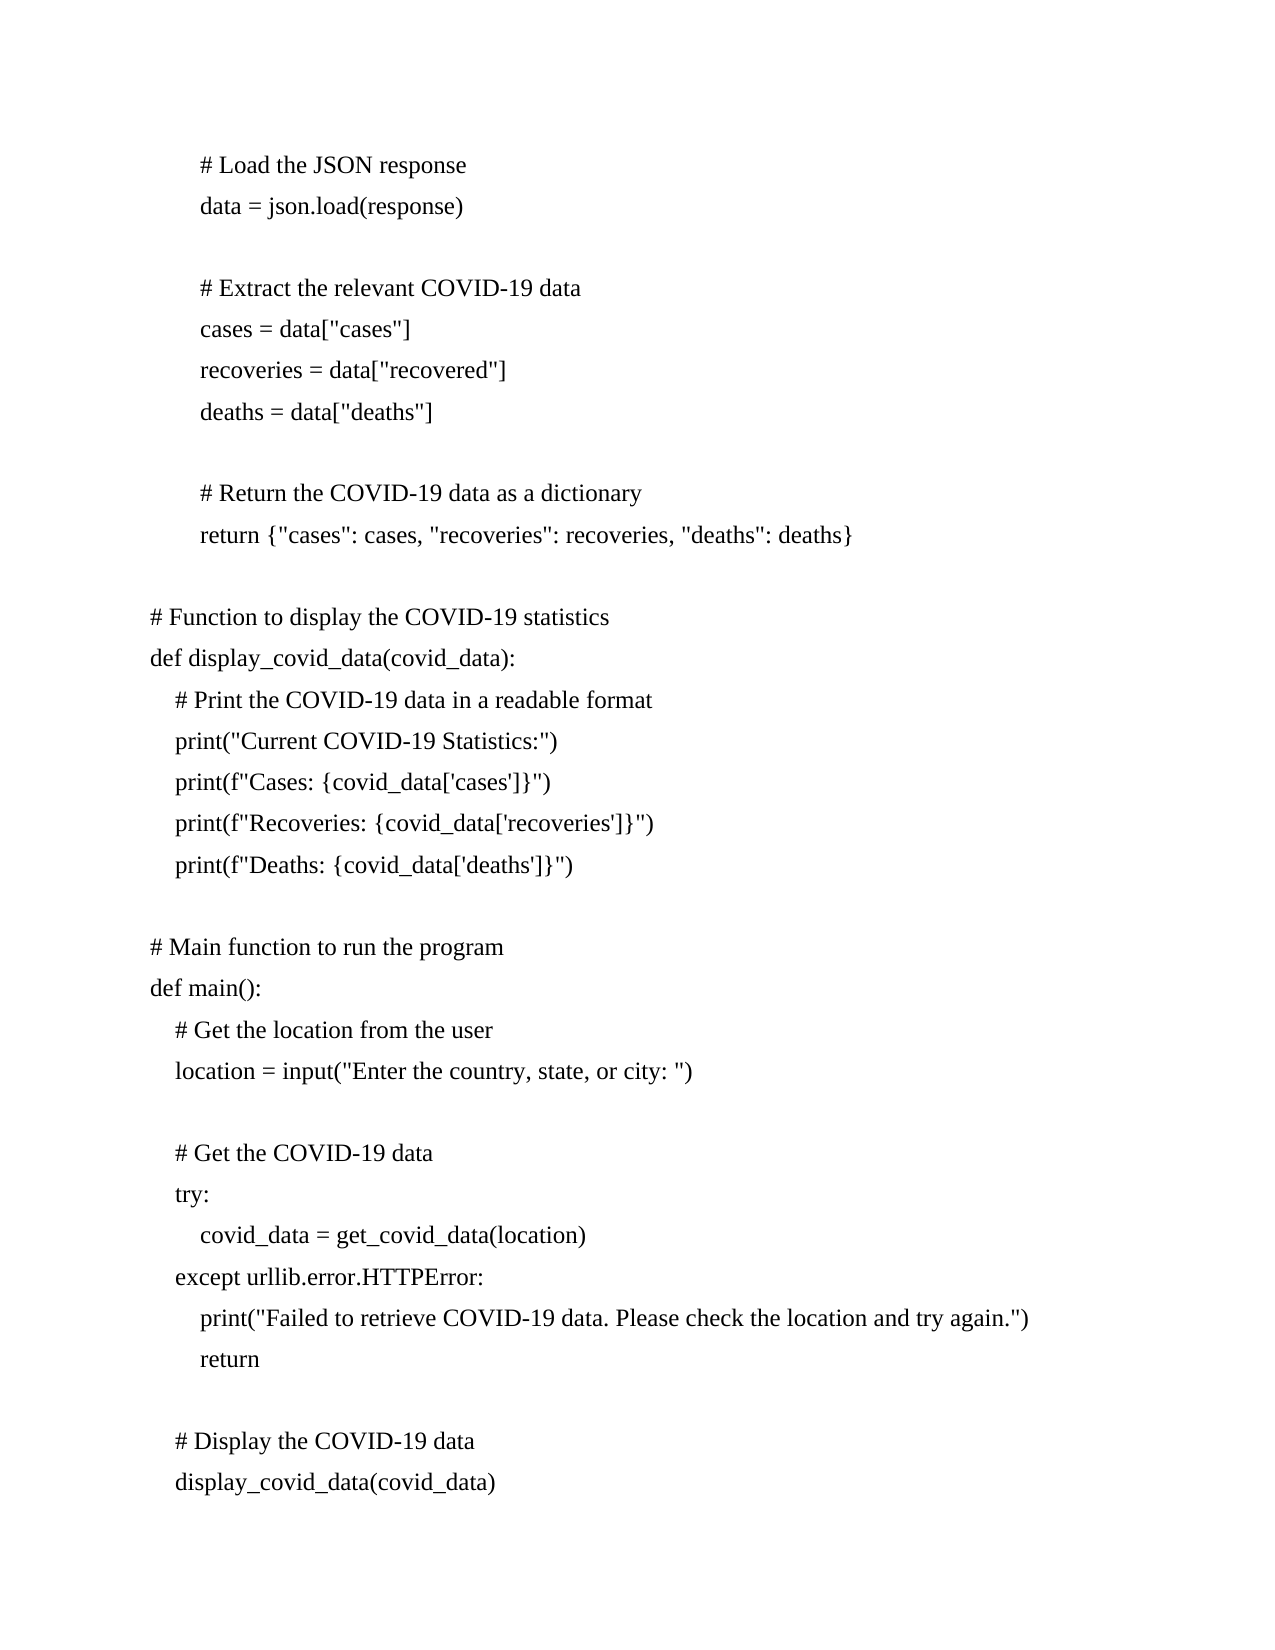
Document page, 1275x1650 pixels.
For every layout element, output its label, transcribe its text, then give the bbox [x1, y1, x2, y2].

text covid_data = get_covid_data(location) [150, 1220, 1125, 1249]
text deaths = data["deaths"] [150, 397, 1125, 426]
text print("Current COVID-19 Statistics:") [150, 726, 1125, 755]
text # Get the COVID-19 data [150, 1138, 1125, 1167]
text def display_covid_data(covid_data): [150, 643, 1125, 672]
text return {"cases": cases, "recoveries": recoveries, "deaths": deaths} [150, 520, 1125, 548]
text except urllib.error.HTTPError: [150, 1262, 1125, 1290]
text recoveries = data["recovered"] [150, 356, 1125, 384]
text cases = data["cases"] [150, 314, 1125, 343]
text return [150, 1344, 1125, 1373]
text # Extract the relevant COVID-19 data [150, 273, 1125, 302]
text data = json.load(response) [150, 191, 1125, 220]
text display_covid_data(covid_data) [150, 1467, 1125, 1496]
text # Get the location from the user [150, 1015, 1125, 1043]
text # Display the COVID-19 data [150, 1426, 1125, 1454]
text # Main function to run the program [150, 932, 1125, 961]
text # Return the COVID-19 data as a dictionary [150, 478, 1125, 507]
text # Load the JSON response [150, 150, 1125, 179]
text print(f"Cases: {covid_data['cases']}") [150, 767, 1125, 796]
text def main(): [150, 973, 1125, 1002]
text print("Failed to retrieve COVID-19 data. Please check the location and try again.") [150, 1303, 1125, 1332]
text # Function to display the COVID-19 statistics [150, 602, 1125, 631]
text try: [150, 1179, 1125, 1208]
text print(f"Recoveries: {covid_data['recoveries']}") [150, 808, 1125, 837]
text print(f"Deaths: {covid_data['deaths']}") [150, 850, 1125, 878]
text # Print the COVID-19 data in a readable format [150, 685, 1125, 713]
text location = input("Enter the country, state, or city: ") [150, 1056, 1125, 1085]
